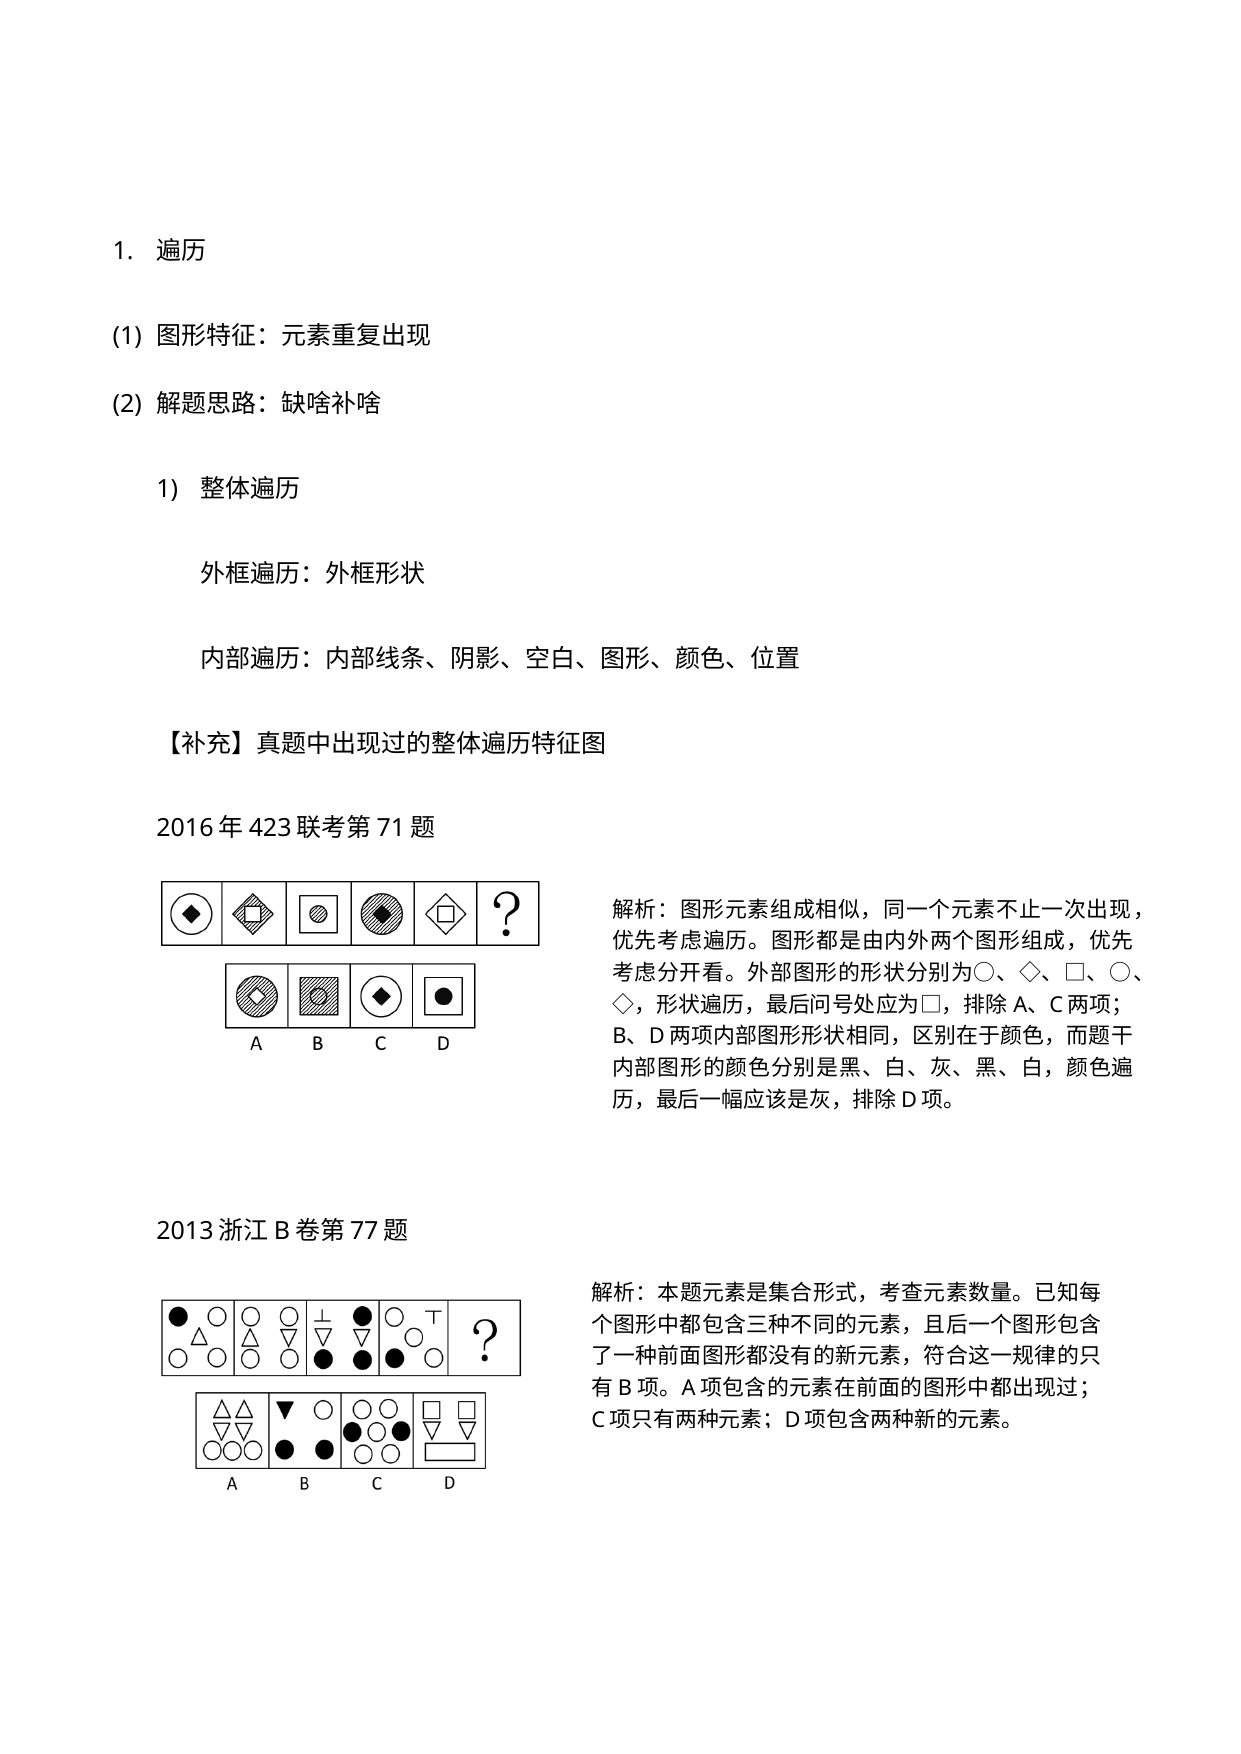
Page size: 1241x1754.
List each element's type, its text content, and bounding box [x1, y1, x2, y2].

picture [156, 877, 544, 1052]
list 遍历 [112, 215, 1128, 283]
list 解题思路：缺啥补啥 [112, 368, 1128, 436]
text 2016年423联考第71题 [112, 792, 1128, 860]
text 【补充】真题中出现过的整体遍历特征图 [112, 707, 1128, 775]
list 整体遍历 [156, 452, 1128, 520]
text 外框遍历：外框形状 [200, 537, 1128, 605]
picture [156, 1291, 523, 1491]
list 图形特征：元素重复出现 [112, 300, 1128, 368]
text 2013浙江B卷第77题 [156, 1195, 1128, 1263]
text 内部遍历：内部线条、阴影、空白、图形、颜色、位置 [200, 622, 1128, 690]
